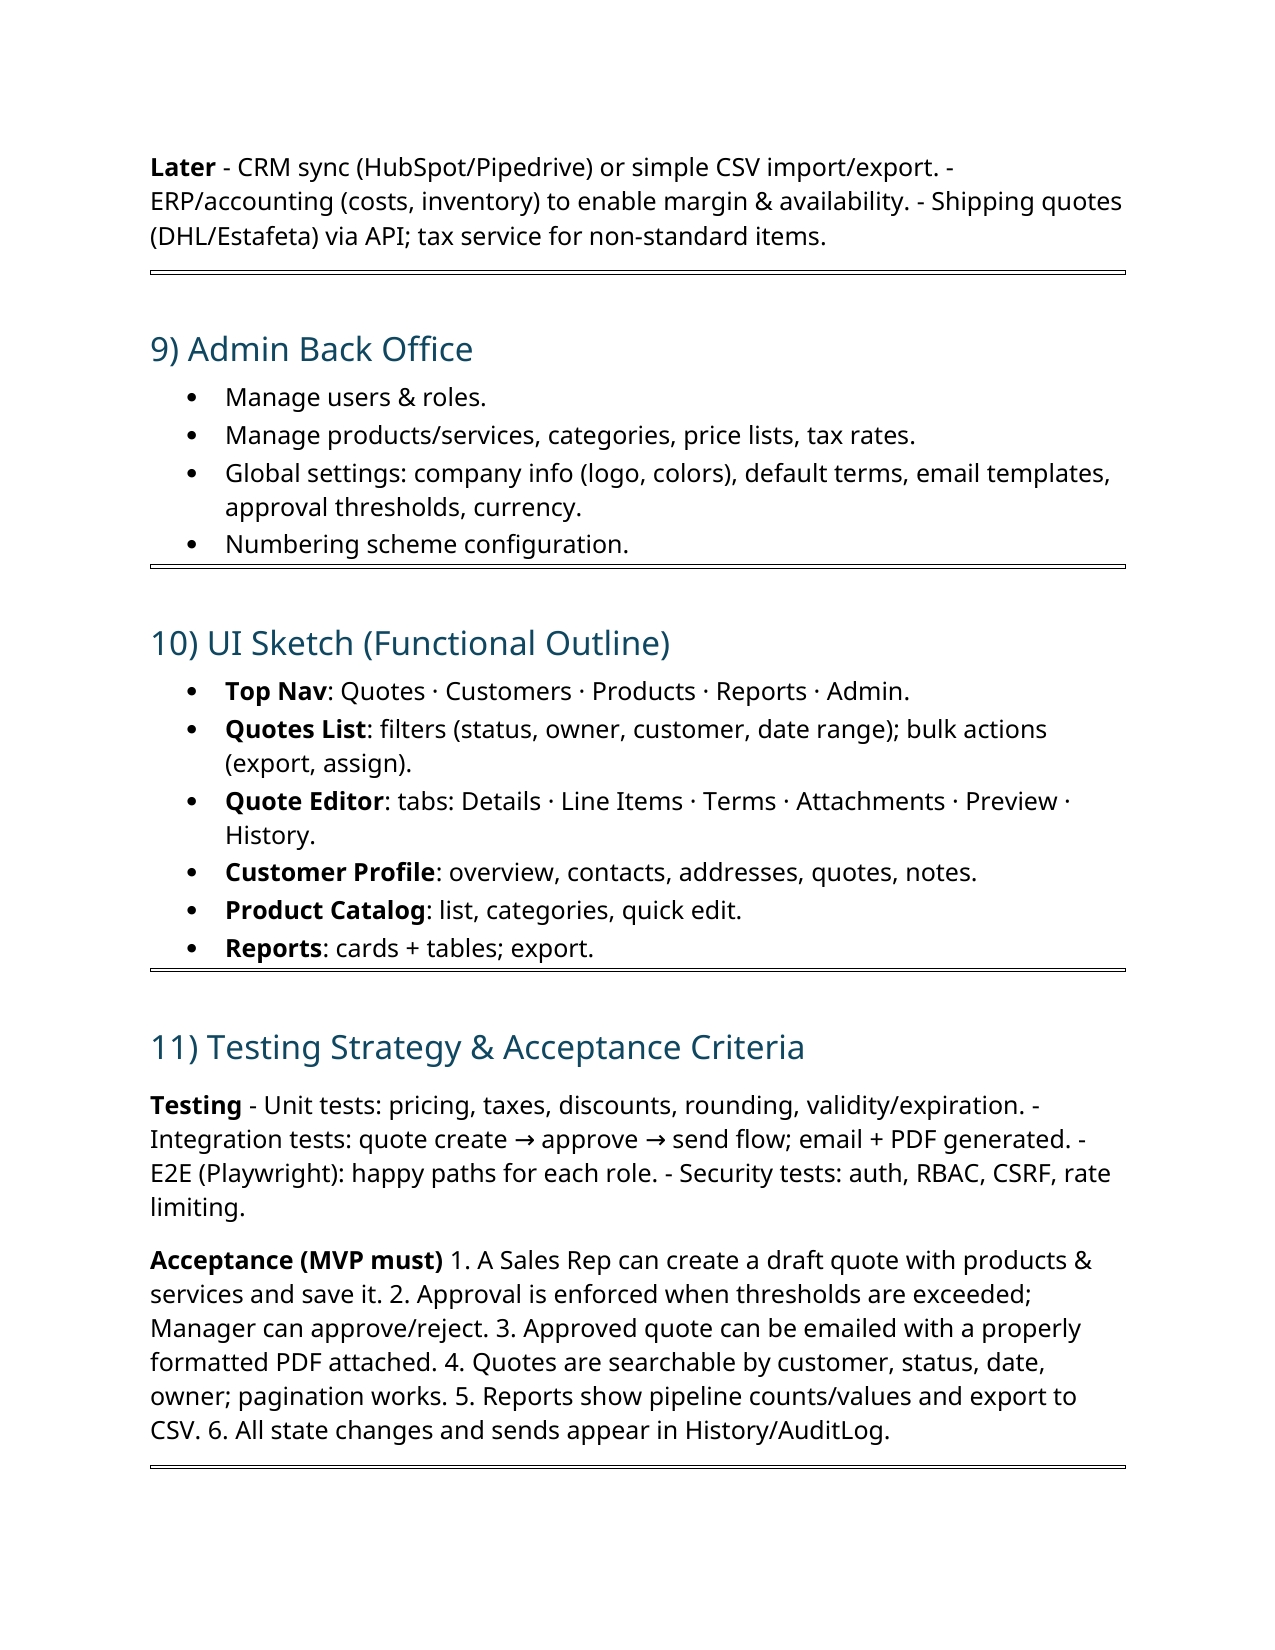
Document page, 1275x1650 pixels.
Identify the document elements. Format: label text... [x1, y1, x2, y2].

list Global settings: company info (logo, colors), default terms, email templates, approval thresholds, currency. [187, 455, 1125, 523]
list Quote Editor: tabs: Details · Line Items · Terms · Attachments · Preview · History. [187, 783, 1125, 851]
list Manage products/services, categories, price lists, tax rates. [187, 417, 1125, 451]
subtitle 9) Admin Back Office [150, 326, 1125, 371]
list Product Catalog: list, categories, quick edit. [187, 893, 1125, 927]
text Acceptance (MVP must) 1. A Sales Rep can create a draft quote with products & services and save it. 2. Approval is enforced when thresholds are exceeded; Manager can approve/reject. 3. Approved quote can be emailed with a properly formatted PDF attached. 4. Quotes are searchable by customer, status, date, owner; pagination works. 5. Reports show pipeline counts/values and export to CSV. 6. All state changes and sends appear in History/AuditLog. [150, 1243, 1125, 1447]
subtitle 11) Testing Strategy & Acceptance Criteria [150, 1023, 1125, 1069]
list Top Nav: Quotes · Customers · Products · Reports · Admin. [187, 673, 1125, 708]
text Testing - Unit tests: pricing, taxes, discounts, rounding, validity/expiration. - Integration tests: quote create → approve → send flow; email + PDF generated. - E2E (Playwright): happy paths for each role. - Security tests: auth, RBAC, CSRF, rate limiting. [150, 1088, 1125, 1224]
list Manage users & roles. [187, 379, 1125, 414]
list Customer Profile: overview, contacts, addresses, quotes, notes. [187, 855, 1125, 889]
list Quotes List: filters (status, owner, customer, date range); bulk actions (export, assign). [187, 711, 1125, 779]
subtitle 10) UI Sketch (Functional Outline) [150, 620, 1125, 665]
text Later - CRM sync (HubSpot/Pipedrive) or simple CSV import/export. - ERP/accounting (costs, inventory) to enable margin & availability. - Shipping quotes (DHL/Estafeta) via API; tax service for non-standard items. [150, 150, 1125, 252]
list Numbering scheme configuration. [187, 527, 1125, 561]
list Reports: cards + tables; export. [187, 931, 1125, 965]
